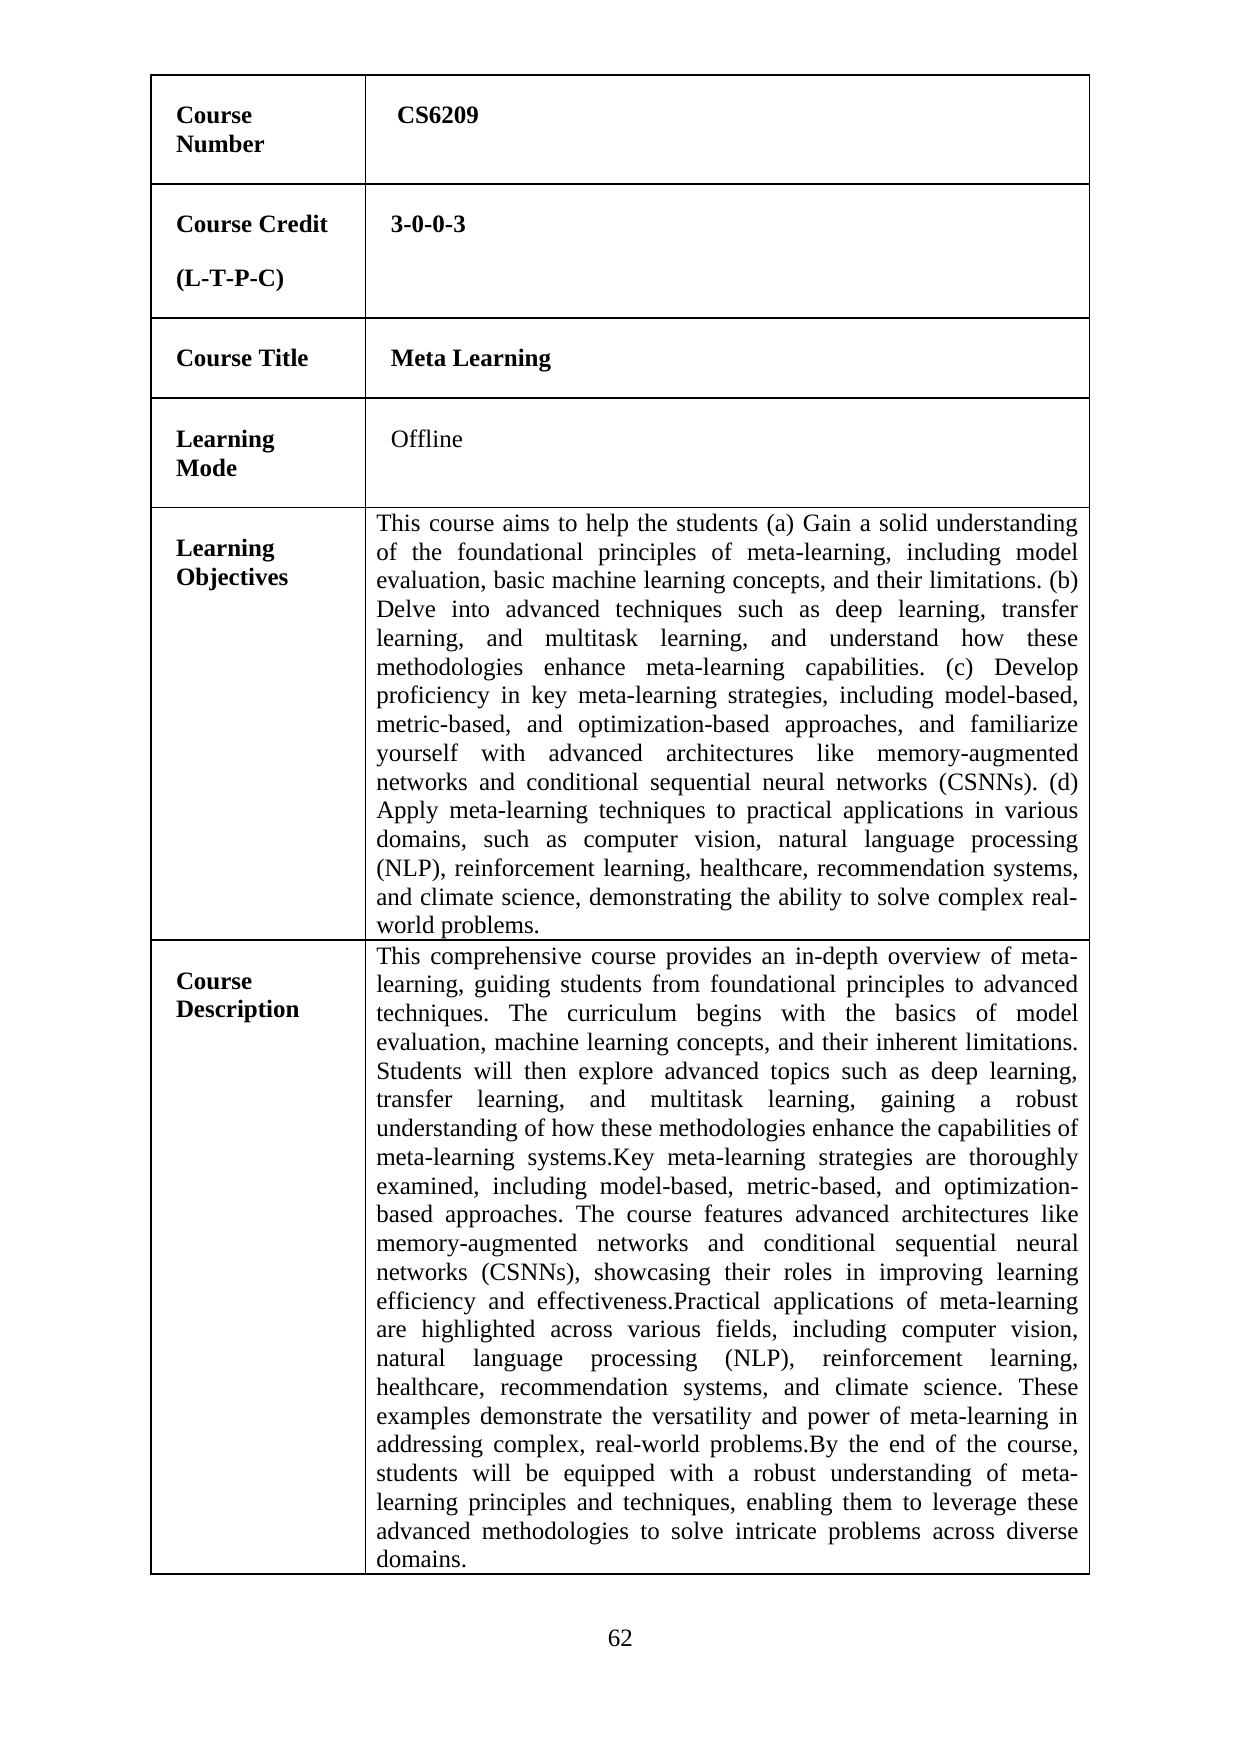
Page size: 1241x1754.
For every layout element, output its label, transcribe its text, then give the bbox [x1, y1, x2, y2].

table_cell Offline [366, 399, 1089, 506]
table_cell This course aims to help the students (a) Gain a solid understanding of the foundational principles of meta-learning, including model evaluation, basic machine learning concepts, and their limitations. (b) Delve into advanced techniques such as deep learning, transfer learning, and multitask learning, and understand how these methodologies enhance meta-learning capabilities. (c) Develop proficiency in key meta-learning strategies, including model-based, metric-based, and optimization-based approaches, and familiarize yourself with advanced architectures like memory-augmented networks and conditional sequential neural networks (CSNNs). (d) Apply meta-learning techniques to practical applications in various domains, such as computer vision, natural language processing (NLP), reinforcement learning, healthcare, recommendation systems, and climate science, demonstrating the ability to solve complex real-world problems. [366, 508, 1089, 939]
table_cell Course Title [152, 319, 365, 397]
table_cell Learning Mode [152, 399, 365, 506]
table_cell This comprehensive course provides an in-depth overview of meta-learning, guiding students from foundational principles to advanced techniques. The curriculum begins with the basics of model evaluation, machine learning concepts, and their inherent limitations. Students will then explore advanced topics such as deep learning, transfer learning, and multitask learning, gaining a robust understanding of how these methodologies enhance the capabilities of meta-learning systems.Key meta-learning strategies are thoroughly examined, including model-based, metric-based, and optimization-based approaches. The course features advanced architectures like memory-augmented networks and conditional sequential neural networks (CSNNs), showcasing their roles in improving learning efficiency and effectiveness.Practical applications of meta-learning are highlighted across various fields, including computer vision, natural language processing (NLP), reinforcement learning, healthcare, recommendation systems, and climate science. These examples demonstrate the versatility and power of meta-learning in addressing complex, real-world problems.By the end of the course, students will be equipped with a robust understanding of meta-learning principles and techniques, enabling them to leverage these advanced methodologies to solve intricate problems across diverse domains. [366, 941, 1089, 1573]
table_header Course Number [152, 76, 365, 183]
table_cell 3-0-0-3 [366, 185, 1089, 317]
table_header CS6209 [366, 76, 1089, 183]
table_cell Course Description [152, 941, 365, 1573]
table_cell Course Credit (L-T-P-C) [152, 185, 365, 317]
table_cell Meta Learning [366, 319, 1089, 397]
table_cell Learning Objectives [152, 508, 365, 939]
